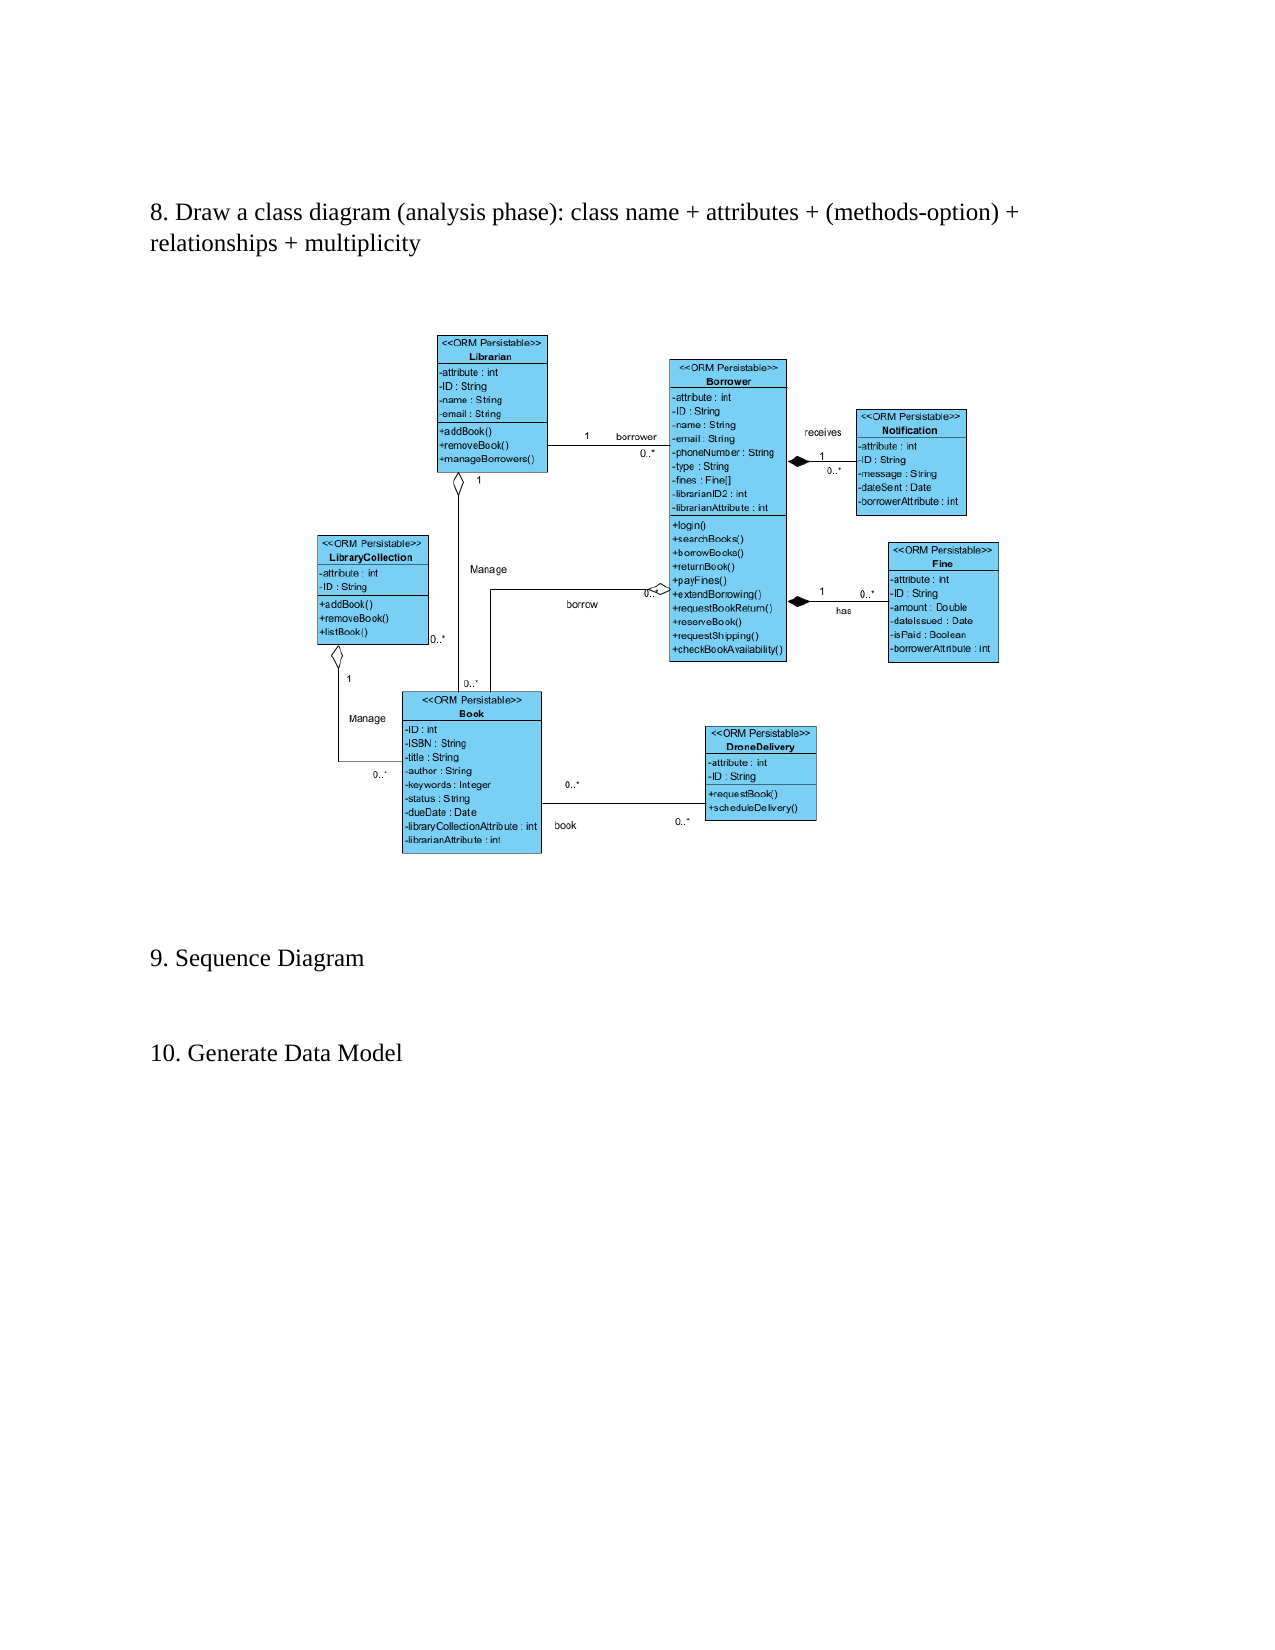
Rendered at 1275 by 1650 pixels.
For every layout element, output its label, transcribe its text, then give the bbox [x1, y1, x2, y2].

picture [306, 322, 1044, 877]
text 10. Generate Data Model [150, 1038, 1125, 1067]
text 8. Draw a class diagram (analysis phase): class name + attributes + (methods-option) + relationships + multiplicity [150, 197, 1125, 257]
text 9. Sequence Diagram [150, 943, 1125, 972]
